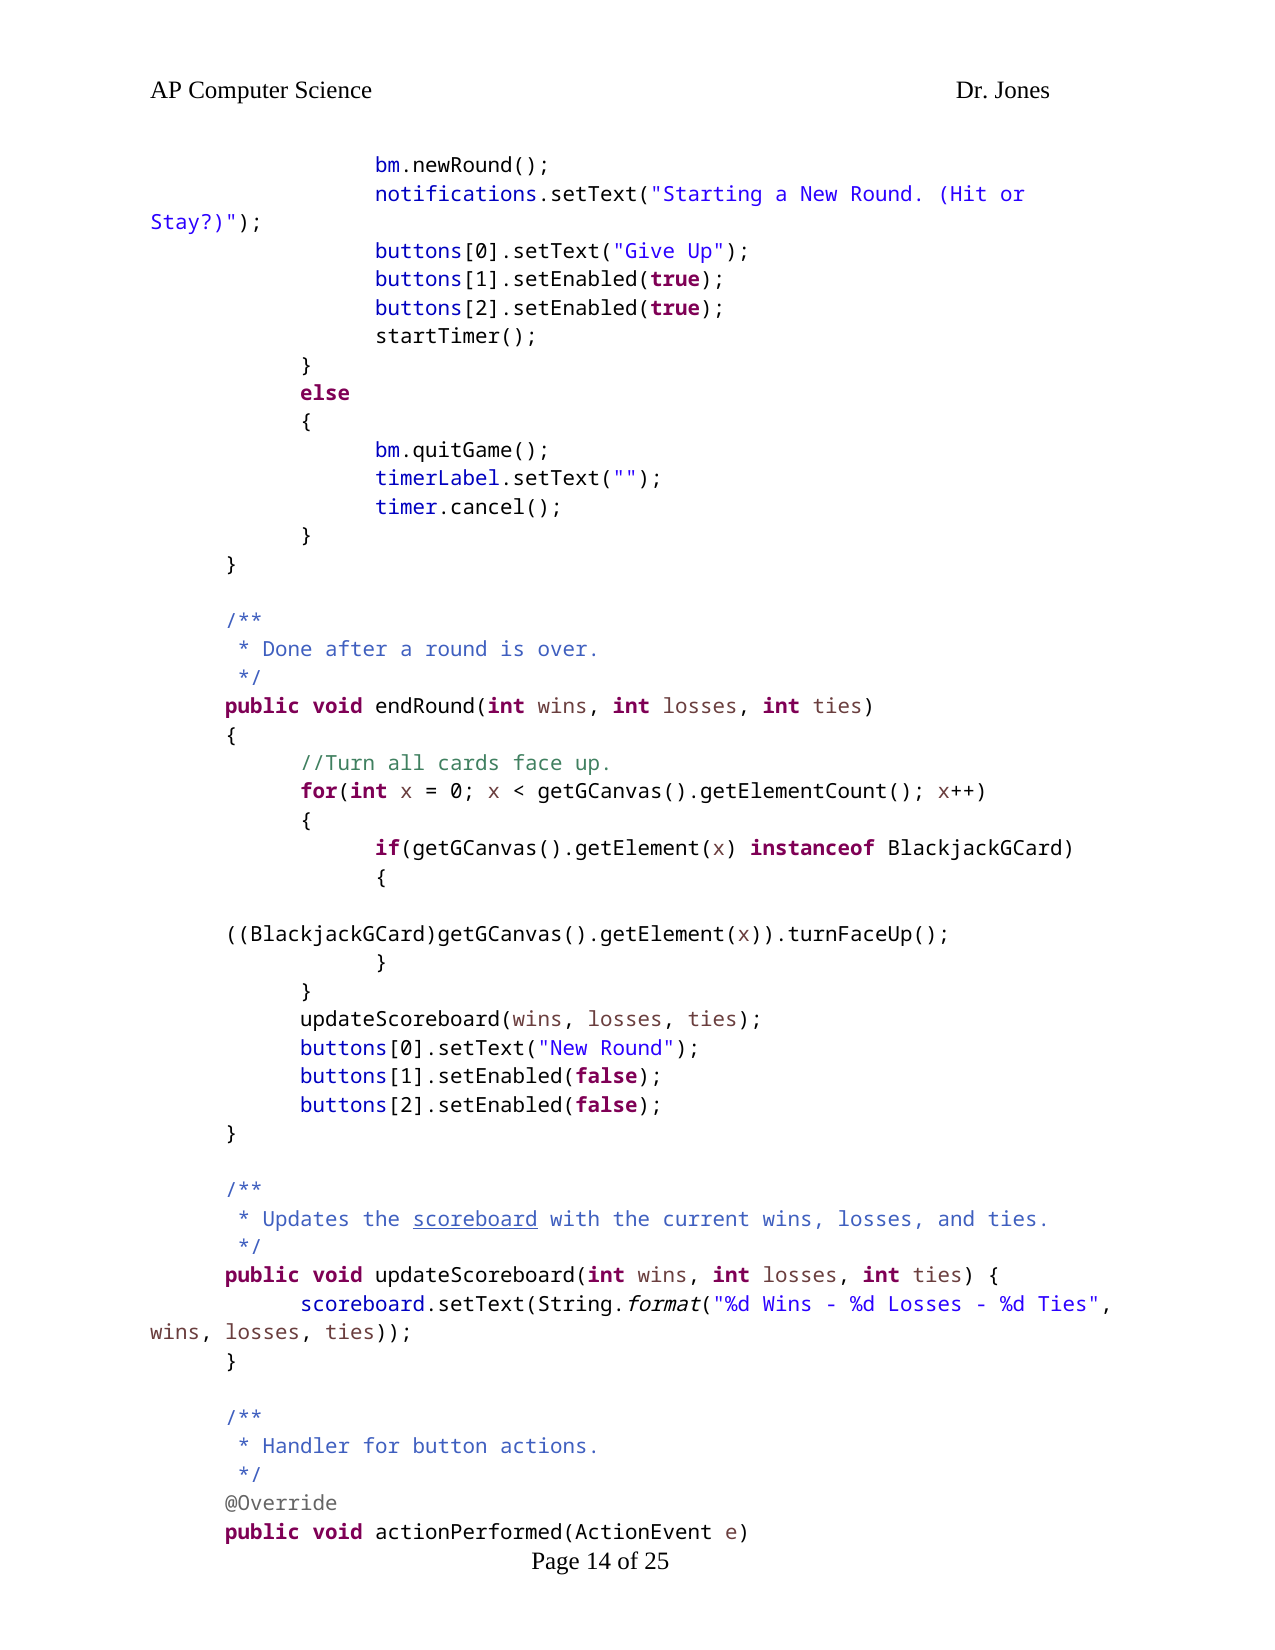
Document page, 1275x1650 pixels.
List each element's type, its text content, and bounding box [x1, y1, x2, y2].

text else [150, 378, 1125, 407]
text public void actionPerformed(ActionEvent e) [150, 1517, 1125, 1545]
text { [150, 720, 1125, 748]
text } [150, 1118, 1125, 1147]
text { [150, 407, 1125, 435]
text startTimer(); [150, 321, 1125, 350]
text ((BlackjackGCard)getGCanvas().getElement(x)).turnFaceUp(); [150, 890, 1125, 947]
text timerLabel.setText(""); [150, 463, 1125, 492]
text updateScoreboard(wins, losses, ties); [150, 1004, 1125, 1033]
text /** [150, 1175, 1125, 1204]
text { [150, 862, 1125, 890]
text * Done after a round is over. [150, 634, 1125, 663]
text */ [150, 663, 1125, 691]
text buttons[1].setEnabled(false); [150, 1061, 1125, 1090]
text } [150, 976, 1125, 1004]
text */ [150, 1232, 1125, 1261]
text bm.newRound(); [150, 151, 1125, 179]
text public void endRound(int wins, int losses, int ties) [150, 691, 1125, 720]
text buttons[0].setText("New Round"); [150, 1033, 1125, 1061]
text timer.cancel(); [150, 492, 1125, 520]
text buttons[0].setText("Give Up"); [150, 236, 1125, 264]
text /** [150, 1403, 1125, 1432]
text notifications.setText("Starting a New Round. (Hit or Stay?)"); [150, 179, 1125, 236]
text scoreboard.setText(String.format("%d Wins - %d Losses - %d Ties", wins, losses, ties)); [150, 1289, 1125, 1346]
text */ [150, 1460, 1125, 1488]
text public void updateScoreboard(int wins, int losses, int ties) { [150, 1261, 1125, 1289]
text } [150, 350, 1125, 378]
text for(int x = 0; x < getGCanvas().getElementCount(); x++) [150, 777, 1125, 805]
text buttons[1].setEnabled(true); [150, 264, 1125, 293]
text * Handler for button actions. [150, 1432, 1125, 1460]
text } [150, 1346, 1125, 1374]
text if(getGCanvas().getElement(x) instanceof BlackjackGCard) [150, 833, 1125, 862]
text { [150, 805, 1125, 833]
text //Turn all cards face up. [150, 748, 1125, 777]
text } [150, 947, 1125, 976]
text @Override [150, 1488, 1125, 1517]
text * Updates the scoreboard with the current wins, losses, and ties. [150, 1204, 1125, 1232]
text buttons[2].setEnabled(false); [150, 1090, 1125, 1118]
text } [150, 549, 1125, 577]
text buttons[2].setEnabled(true); [150, 293, 1125, 321]
text bm.quitGame(); [150, 435, 1125, 463]
text /** [150, 606, 1125, 634]
text } [150, 520, 1125, 549]
